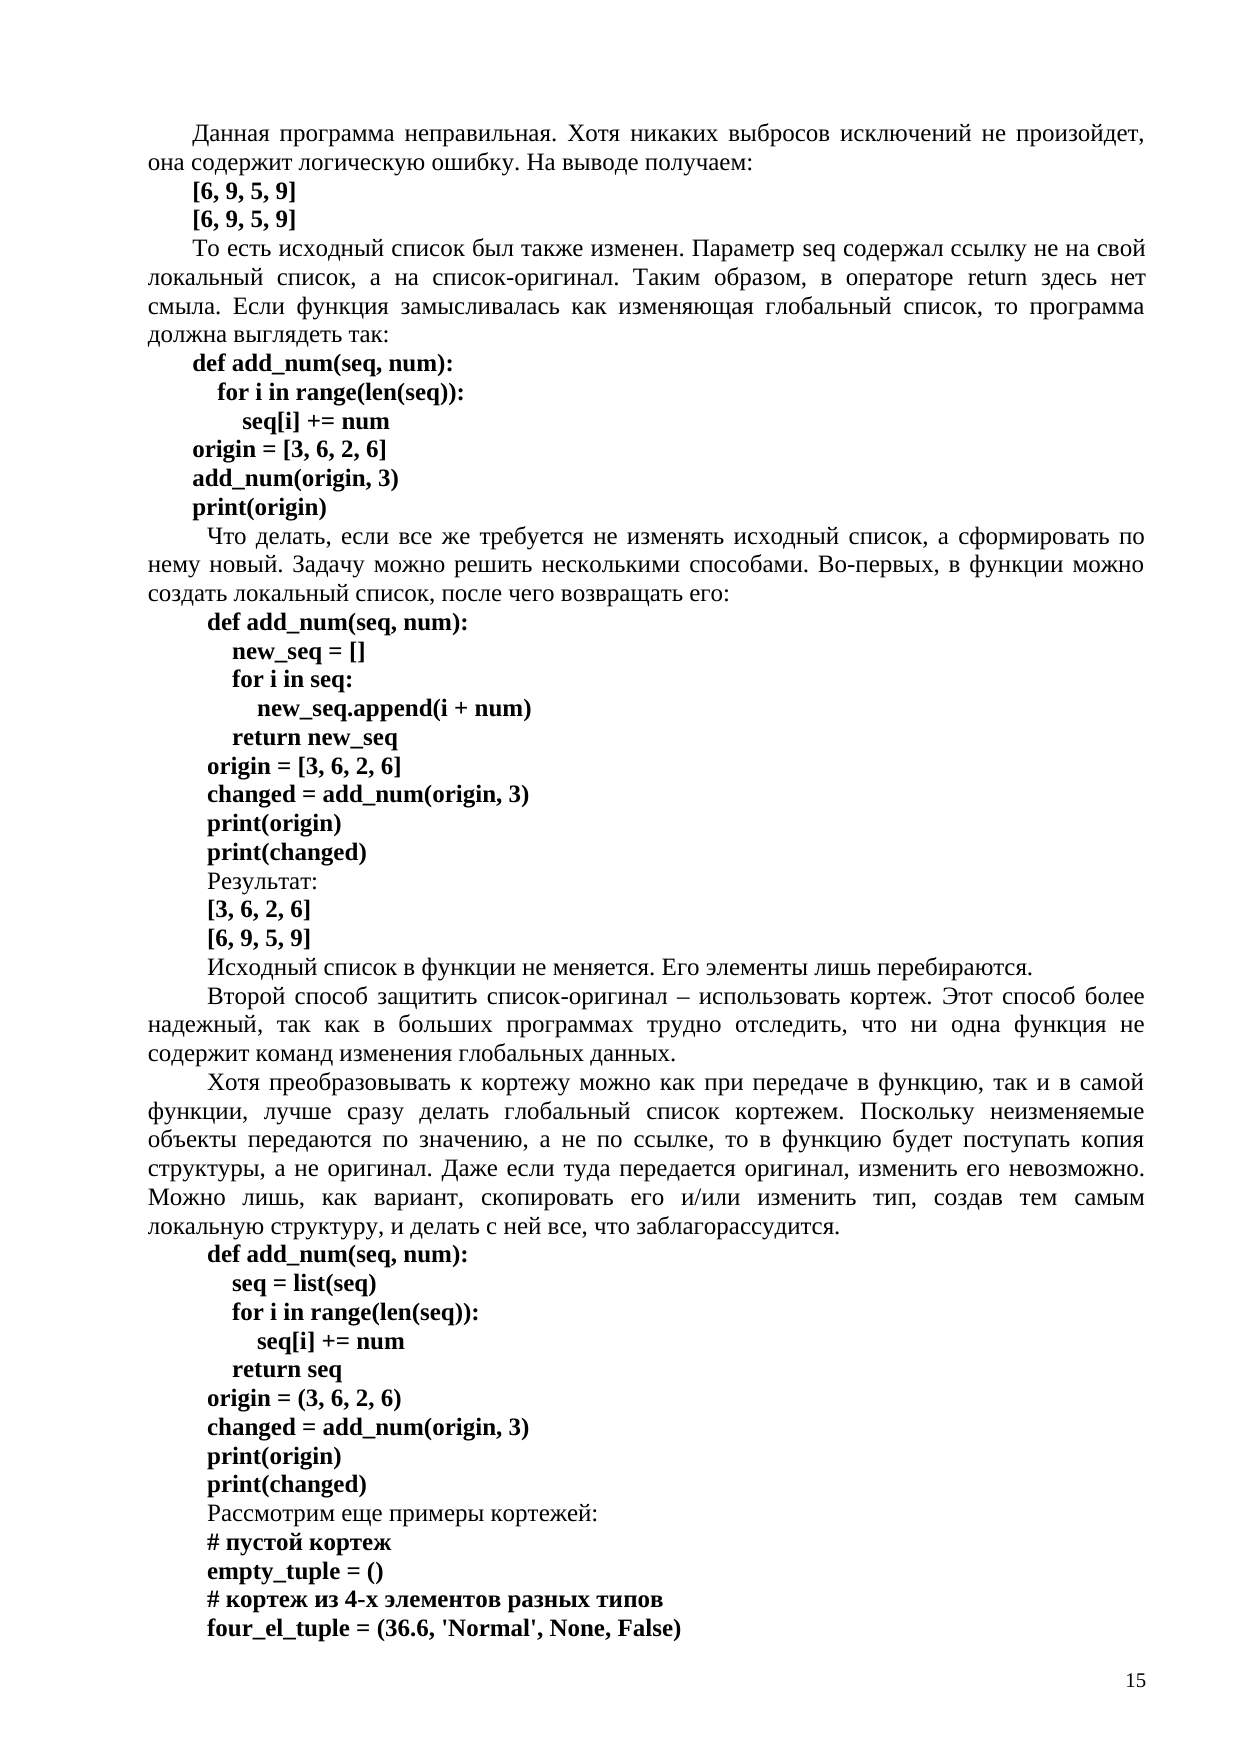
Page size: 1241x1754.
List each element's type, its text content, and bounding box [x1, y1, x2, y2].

text seq[i] += num [148, 406, 1146, 434]
text [6, 9, 5, 9] [148, 176, 1146, 204]
text origin = (3, 6, 2, 6) [148, 1383, 1146, 1412]
text print(origin) [148, 808, 1146, 837]
text for i in range(len(seq)): [148, 377, 1146, 406]
text changed = add_num(origin, 3) [148, 1412, 1146, 1441]
text [6, 9, 5, 9] [148, 923, 1146, 952]
text Результат: [148, 866, 1146, 894]
text add_num(origin, 3) [148, 463, 1146, 492]
text four_el_tuple = (36.6, 'Normal', None, False) [148, 1613, 1146, 1642]
text print(origin) [148, 492, 1146, 521]
text То есть исходный список был также изменен. Параметр seq содержал ссылку не на свой локальный список, а на список-оригинал. Таким образом, в операторе return здесь нет смыла. Если функция замысливалась как изменяющая глобальный список, то программа должна выглядеть так: [148, 233, 1146, 348]
text # пустой кортеж [148, 1527, 1146, 1556]
text [6, 9, 5, 9] [148, 204, 1146, 233]
text seq[i] += num [148, 1326, 1146, 1354]
text for i in range(len(seq)): [148, 1297, 1146, 1326]
text Исходный список в функции не меняется. Его элементы лишь перебираются. [148, 952, 1146, 981]
text new_seq.append(i + num) [148, 693, 1146, 722]
text empty_tuple = () [148, 1556, 1146, 1584]
text origin = [3, 6, 2, 6] [148, 434, 1146, 463]
text changed = add_num(origin, 3) [148, 779, 1146, 808]
text print(changed) [148, 837, 1146, 866]
text Данная программа неправильная. Хотя никаких выбросов исключений не произойдет, она содержит логическую ошибку. На выводе получаем: [148, 118, 1146, 176]
text # кортеж из 4-х элементов разных типов [148, 1584, 1146, 1613]
text Хотя преобразовывать к кортежу можно как при передаче в функцию, так и в самой функции, лучше сразу делать глобальный список кортежем. Поскольку неизменяемые объекты передаются по значению, а не по ссылке, то в функцию будет поступать копия структуры, а не оригинал. Даже если туда передается оригинал, изменить его невозможно. Можно лишь, как вариант, скопировать его и/или изменить тип, создав тем самым локальную структуру, и делать с ней все, что заблагорассудится. [148, 1067, 1146, 1239]
text new_seq = [] [148, 636, 1146, 664]
text print(origin) [148, 1441, 1146, 1469]
text def add_num(seq, num): [148, 1239, 1146, 1268]
text return seq [148, 1354, 1146, 1383]
text Что делать, если все же требуется не изменять исходный список, а сформировать по нему новый. Задачу можно решить несколькими способами. Во-первых, в функции можно создать локальный список, после чего возвращать его: [148, 521, 1146, 607]
text def add_num(seq, num): [148, 607, 1146, 636]
text return new_seq [148, 722, 1146, 751]
text def add_num(seq, num): [148, 348, 1146, 377]
text seq = list(seq) [148, 1268, 1146, 1297]
text for i in seq: [148, 664, 1146, 693]
text [3, 6, 2, 6] [148, 894, 1146, 923]
text origin = [3, 6, 2, 6] [148, 751, 1146, 779]
text Второй способ защитить список-оригинал – использовать кортеж. Этот способ более надежный, так как в больших программах трудно отследить, что ни одна функция не содержит команд изменения глобальных данных. [148, 981, 1146, 1067]
text Рассмотрим еще примеры кортежей: [148, 1498, 1146, 1527]
text print(changed) [148, 1469, 1146, 1498]
